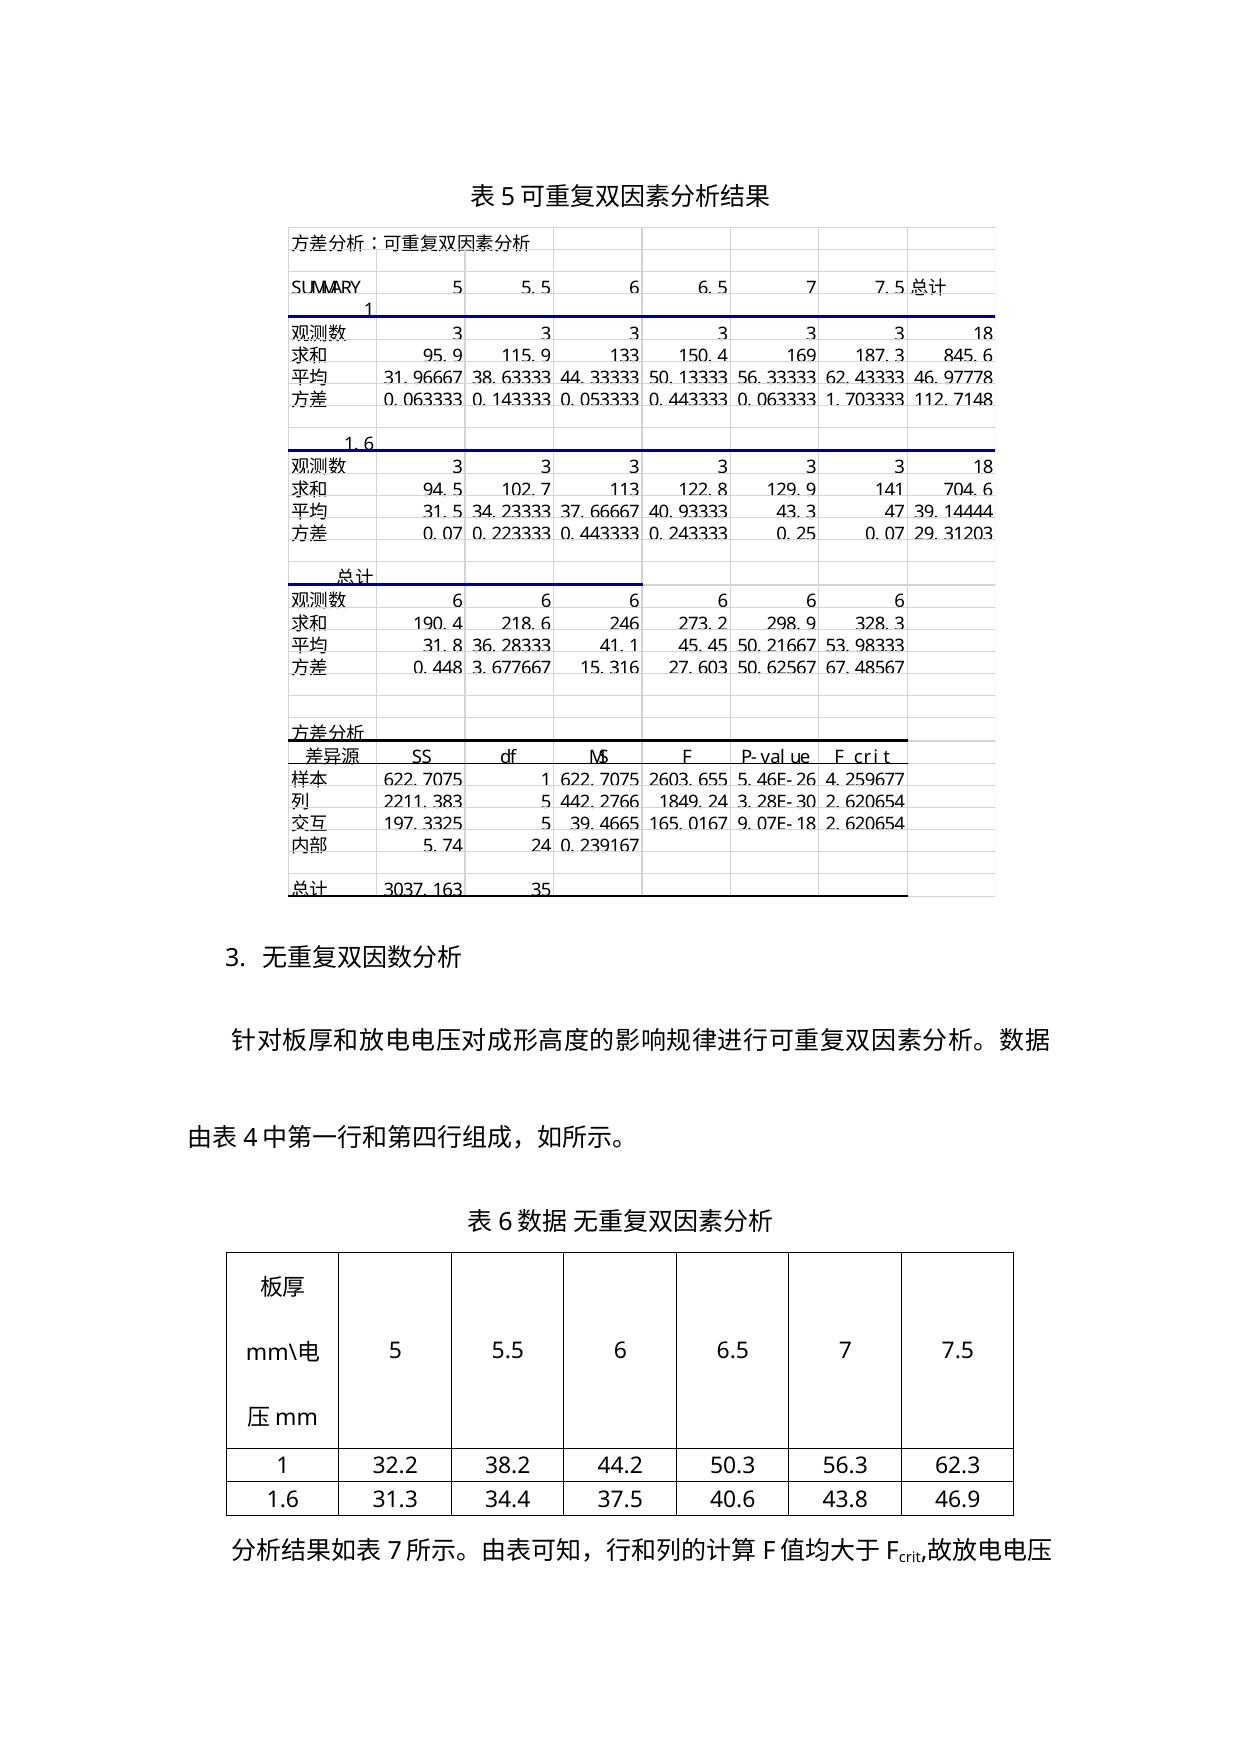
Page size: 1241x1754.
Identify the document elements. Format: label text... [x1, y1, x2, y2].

table_cell 62.3 [902, 1449, 1013, 1481]
table_cell 38.2 [452, 1449, 563, 1481]
table_header 5.5 [452, 1253, 563, 1448]
table_cell 1 [227, 1449, 338, 1481]
table_header 6.5 [677, 1253, 788, 1448]
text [187, 1516, 1053, 1581]
table_cell 1.6 [227, 1482, 338, 1515]
table_cell 37.5 [564, 1482, 676, 1515]
table_header 5 [339, 1253, 451, 1448]
text 针对板厚和放电电压对成形高度的影响规律进行可重复双因素分析。数据由表 4中第一行和第四行组成，如所示。 [187, 1006, 1053, 1168]
table_cell 43.8 [789, 1482, 901, 1515]
table_cell 44.2 [564, 1449, 676, 1481]
table_header 6 [564, 1253, 676, 1448]
table_cell 40.6 [677, 1482, 788, 1515]
table_cell 32.2 [339, 1449, 451, 1481]
table_cell 31.3 [339, 1482, 451, 1515]
table_header 7.5 [902, 1253, 1013, 1448]
table_cell 46.9 [902, 1482, 1013, 1515]
table_header 7 [789, 1253, 901, 1448]
table_cell 56.3 [789, 1449, 901, 1481]
list 无重复双因数分析 [225, 923, 1053, 988]
table_cell 34.4 [452, 1482, 563, 1515]
text 表 6数据 无重复双因素分析 [187, 1187, 1053, 1252]
table_cell 50.3 [677, 1449, 788, 1481]
text 表 5 可重复双因素分析结果 [187, 162, 1053, 227]
table_header 板厚mm\电压mm [227, 1253, 338, 1448]
